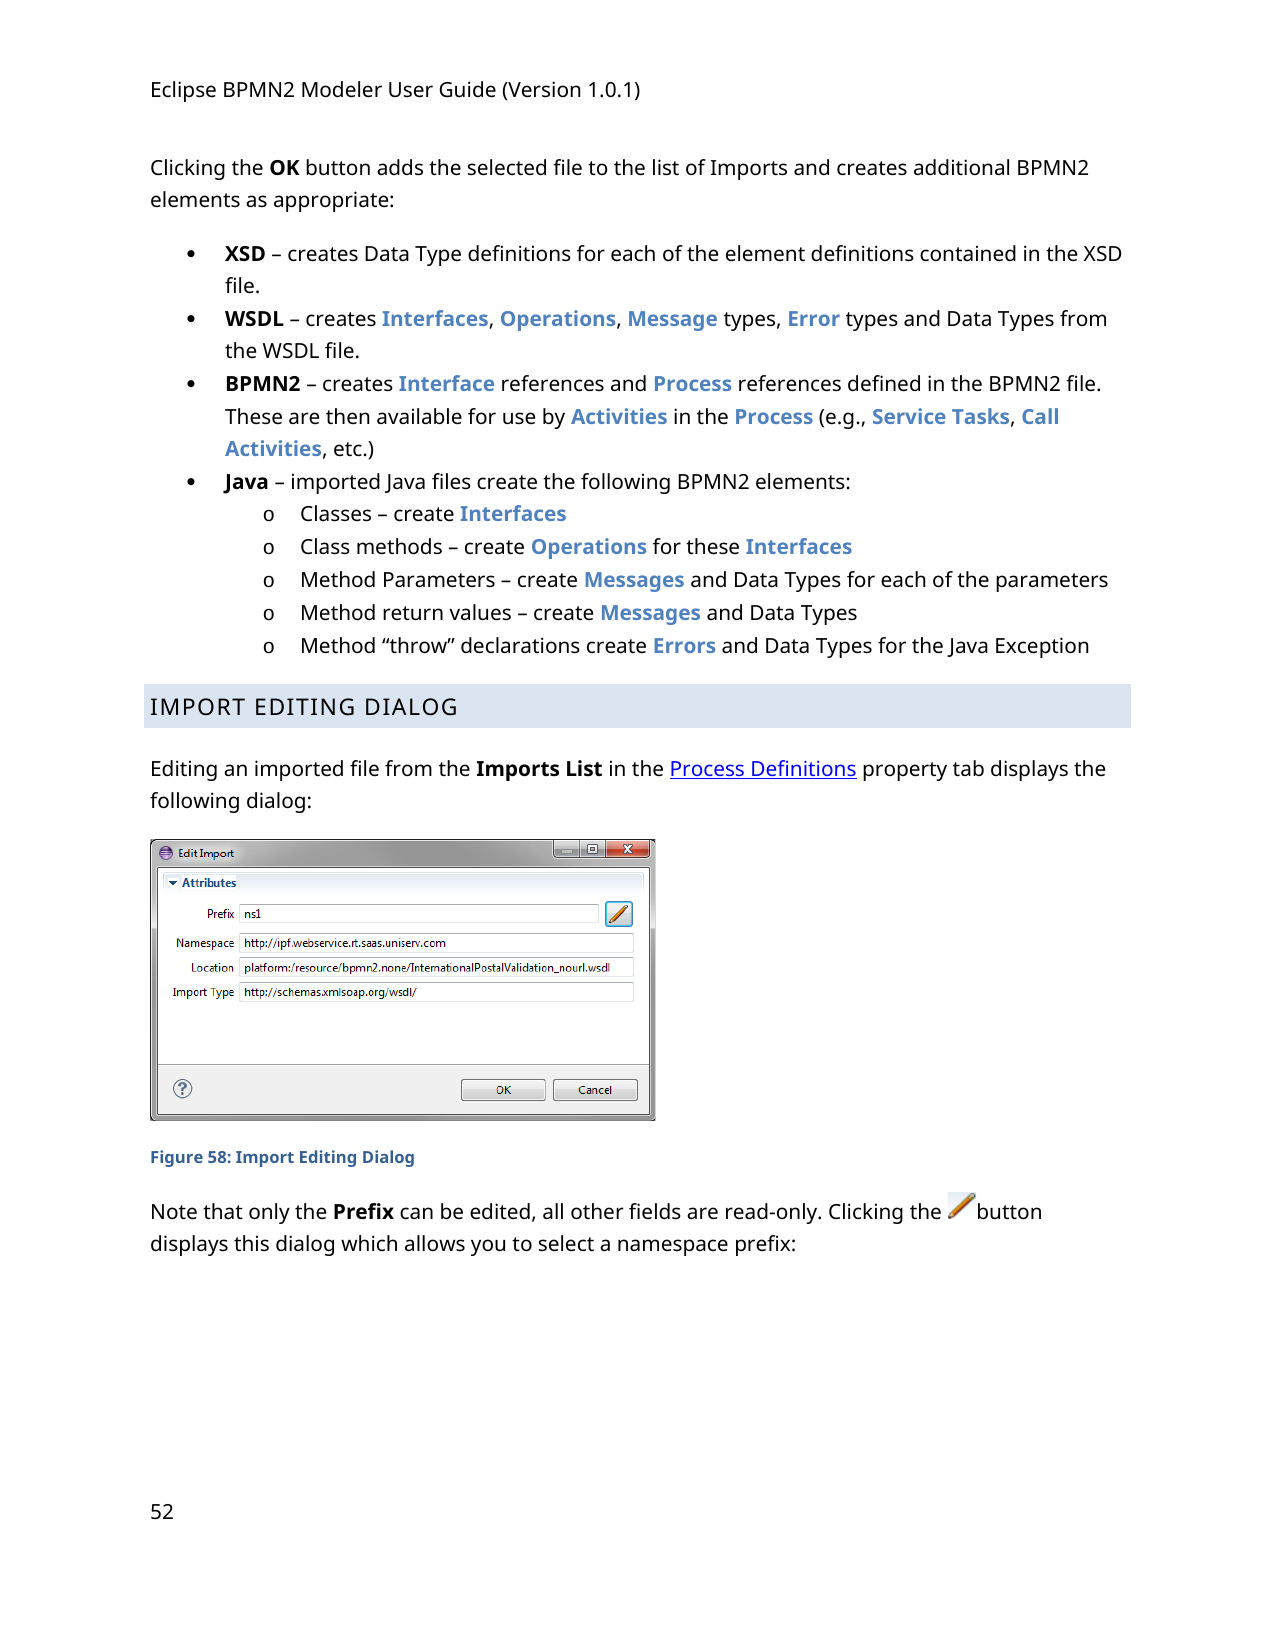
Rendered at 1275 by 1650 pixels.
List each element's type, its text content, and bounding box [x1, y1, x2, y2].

text Clicking the OK button adds the selected file to the list of Imports and creates additional BPMN2 elements as appropriate: [150, 153, 1125, 214]
list XSD – creates Data Type definitions for each of the element definitions contained in the XSD file. [187, 239, 1125, 300]
picture [947, 1192, 977, 1220]
list Java – imported Java files create the following BPMN2 elements: [187, 467, 1125, 495]
list Method Parameters – create Messages and Data Types for each of the parameters [262, 565, 1125, 594]
list Method “throw” declarations create Errors and Data Types for the Java Exception [262, 631, 1125, 659]
list BPMN2 – creates Interface references and Process references defined in the BPMN2 file. These are then available for use by Activities in the Process (e.g., Service Tasks, Call Activities, etc.) [187, 369, 1125, 463]
list WSDL – creates Interfaces, Operations, Message types, Error types and Data Types from the WSDL file. [187, 304, 1125, 365]
list Classes – create Interfaces [262, 499, 1125, 528]
list Method return values – create Messages and Data Types [262, 598, 1125, 627]
picture [150, 839, 656, 1121]
list Class methods – create Operations for these Interfaces [262, 532, 1125, 561]
text Note that only the Prefix can be edited, all other fields are read-only. Clicking the button displays this dialog which allows you to select a namespace prefix: [150, 1192, 1125, 1258]
subtitle Import Editing Dialog [150, 691, 1125, 722]
text Editing an imported file from the Imports List in the Process Definitions property tab displays the following dialog: [150, 754, 1125, 815]
